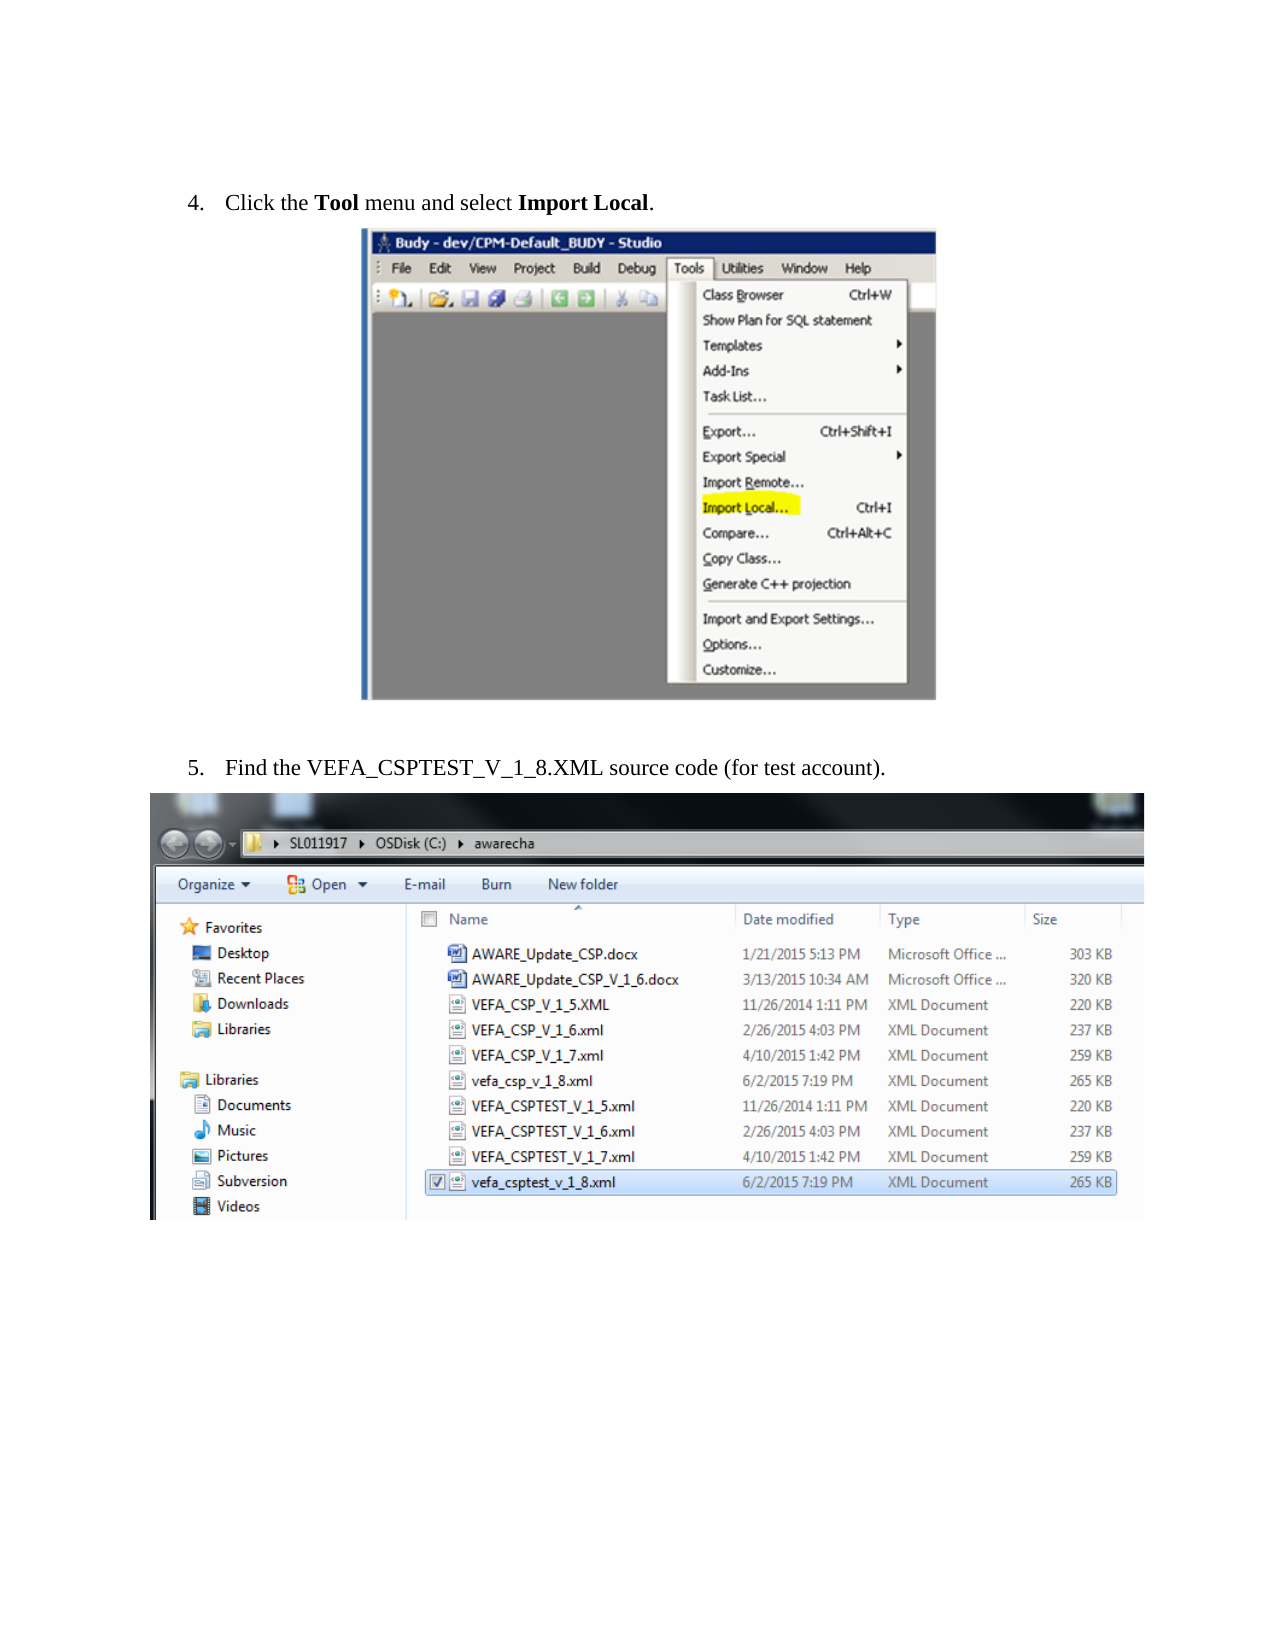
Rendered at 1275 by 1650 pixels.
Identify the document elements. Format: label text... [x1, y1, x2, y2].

picture [150, 793, 1145, 1220]
picture [360, 227, 939, 703]
list Find the VEFA_CSPTEST_V_1_8.XML source code (for test account). [187, 754, 1149, 781]
list Click the Tool menu and select Import Local. [187, 189, 1149, 215]
